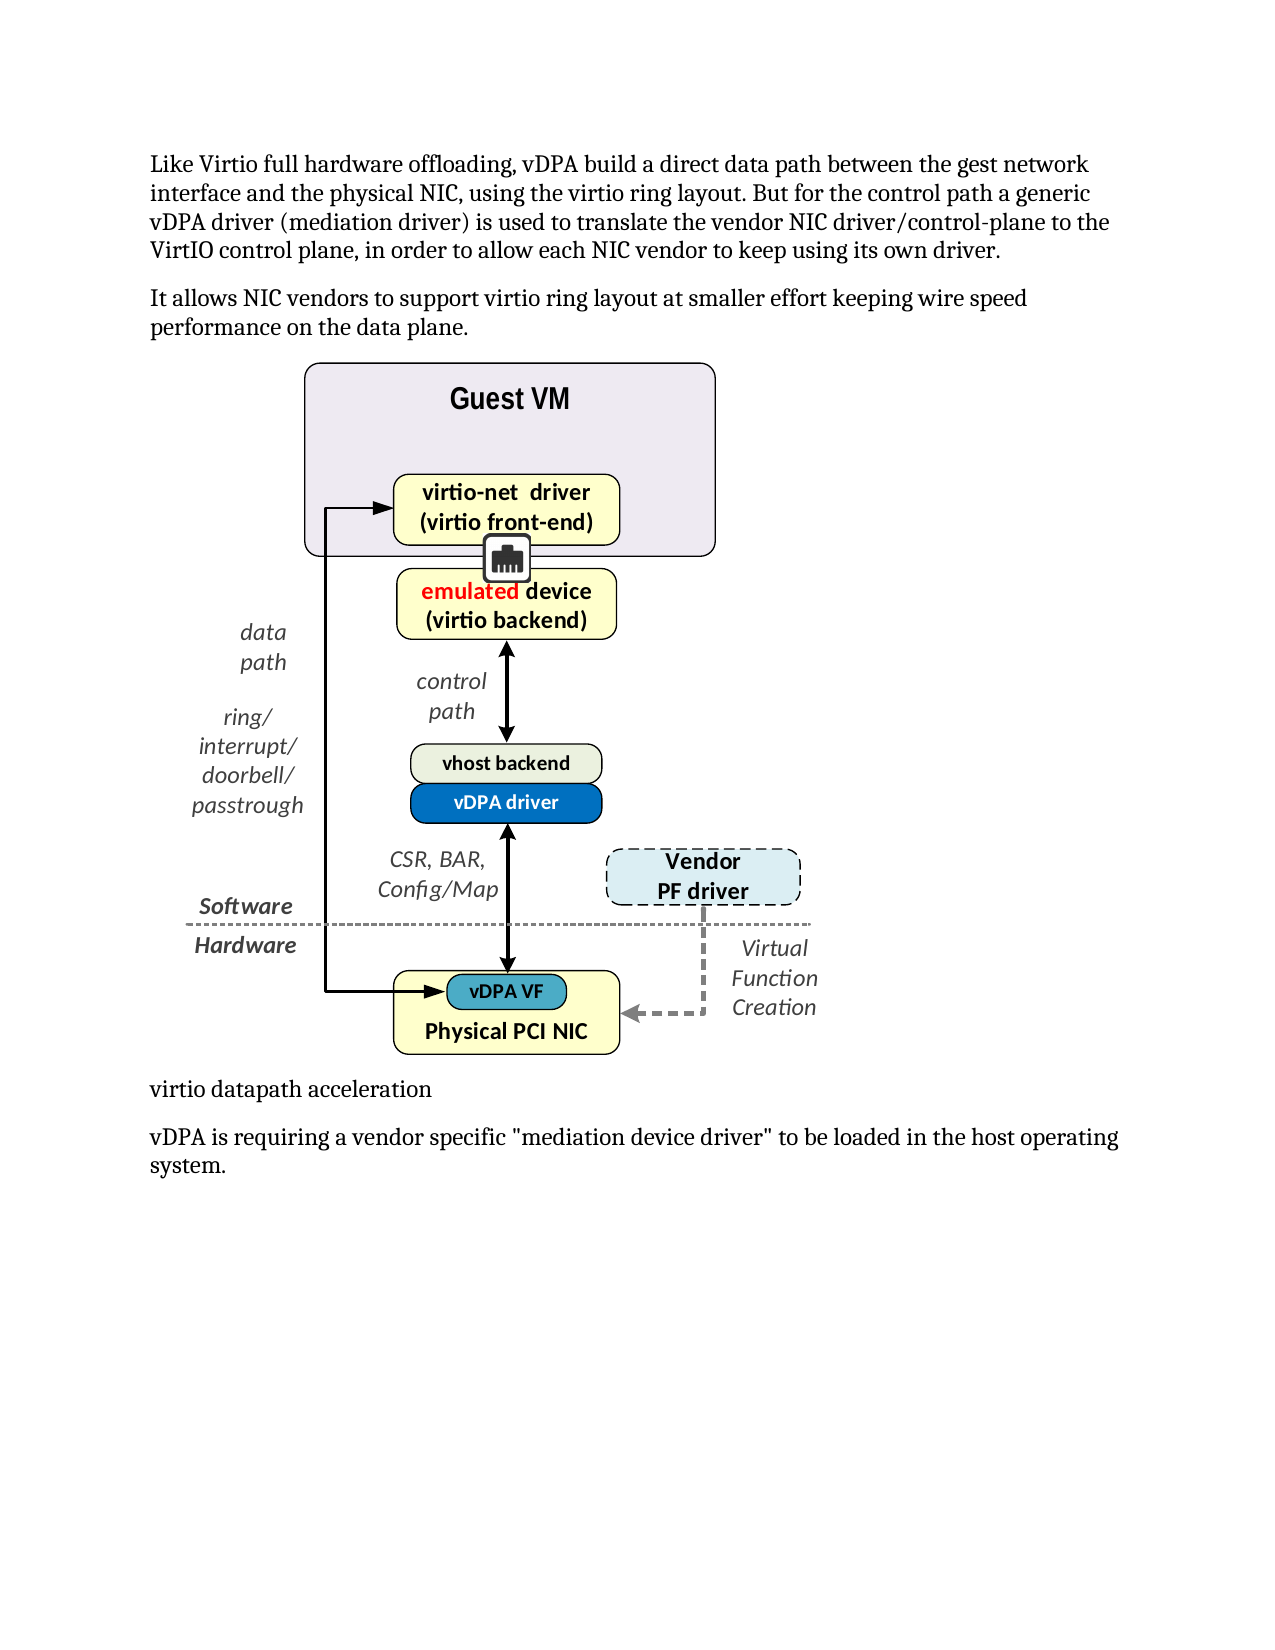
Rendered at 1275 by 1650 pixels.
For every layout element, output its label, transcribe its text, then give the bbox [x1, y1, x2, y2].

text vDPA is requiring a vendor specific "mediation device driver" to be loaded in the host operating system. [150, 1122, 1125, 1180]
text It allows NIC vendors to support virtio ring layout at smaller effort keeping wire speed performance on the data plane. [150, 284, 1125, 341]
text Like Virtio full hardware offloading, vDPA build a direct data path between the gest network interface and the physical NIC, using the virtio ring layout. But for the control path a generic vDPA driver (mediation driver) is used to translate the vendor NIC driver/control-plane to the VirtIO control plane, in order to allow each NIC vendor to keep using its own driver. [150, 150, 1125, 265]
text virtio datapath acceleration [150, 1075, 1125, 1104]
